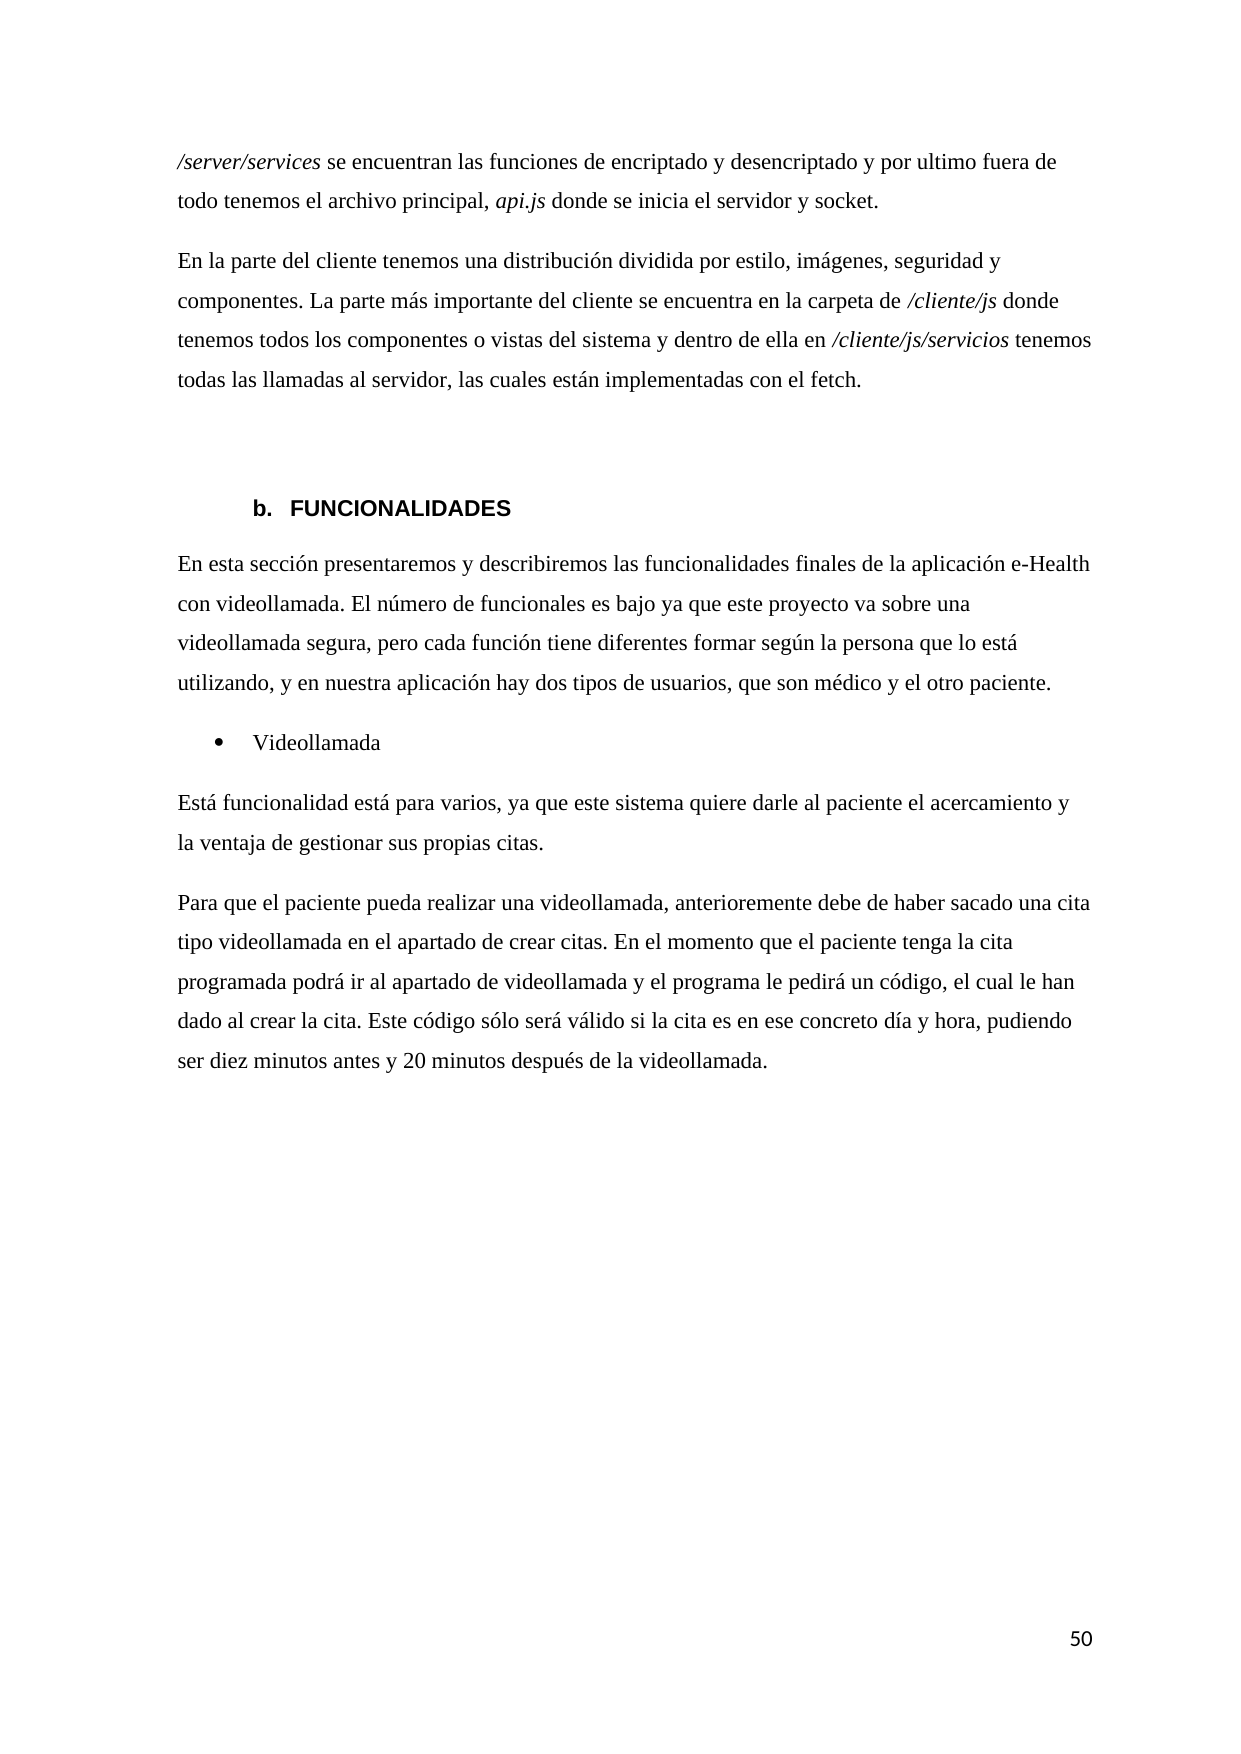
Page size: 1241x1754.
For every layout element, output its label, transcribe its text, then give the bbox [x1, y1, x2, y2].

subtitle FUNCIONALIDADES [252, 495, 1092, 521]
text En la parte del cliente tenemos una distribución dividida por estilo, imágenes, seguridad y componentes. La parte más importante del cliente se encuentra en la carpeta de /cliente/js donde tenemos todos los componentes o vistas del sistema y dentro de ella en /cliente/js/servicios tenemos todas las llamadas al servidor, las cuales están implementadas con el fetch. [177, 247, 1092, 392]
list Videollamada [215, 729, 1092, 755]
text En esta sección presentaremos y describiremos las funcionalidades finales de la aplicación e-Health con videollamada. El número de funcionales es bajo ya que este proyecto va sobre una videollamada segura, pero cada función tiene diferentes formar según la persona que lo está utilizando, y en nuestra aplicación hay dos tipos de usuarios, que son médico y el otro paciente. [177, 550, 1092, 695]
text Para que el paciente pueda realizar una videollamada, anterioremente debe de haber sacado una cita tipo videollamada en el apartado de crear citas. En el momento que el paciente tenga la cita programada podrá ir al apartado de videollamada y el programa le pedirá un código, el cual le han dado al crear la cita. Este código sólo será válido si la cita es en ese concreto día y hora, pudiendo ser diez minutos antes y 20 minutos después de la videollamada. [177, 889, 1092, 1073]
text Está funcionalidad está para varios, ya que este sistema quiere darle al paciente el acercamiento y la ventaja de gestionar sus propias citas. [177, 789, 1092, 855]
